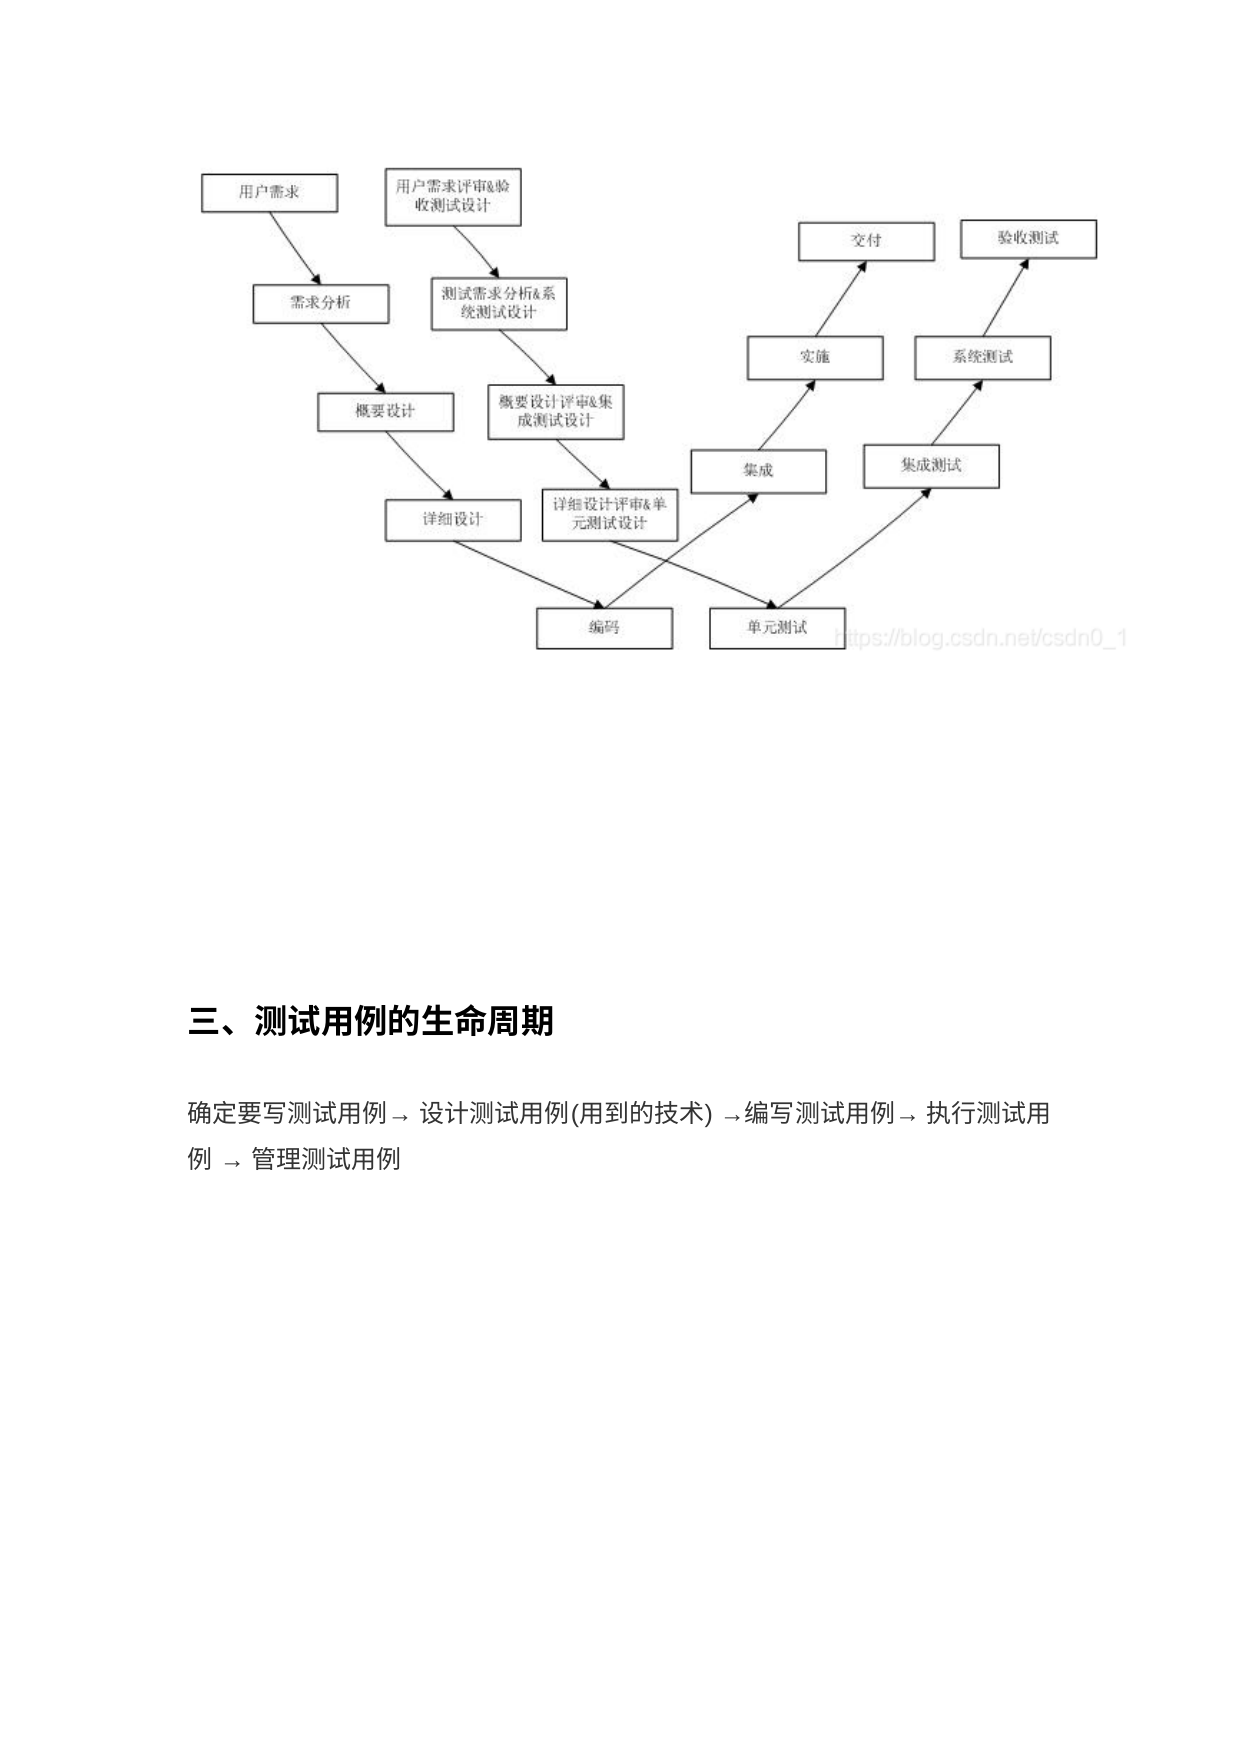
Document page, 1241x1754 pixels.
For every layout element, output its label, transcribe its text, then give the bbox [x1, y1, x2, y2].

text 确定要写测试用例→ 设计测试用例(用到的技术) →编写测试用例→ 执行测试用例 → 管理测试用例 [187, 1079, 1053, 1176]
subtitle 测试用例的生命周期 [187, 987, 1053, 1052]
picture [187, 162, 1139, 664]
